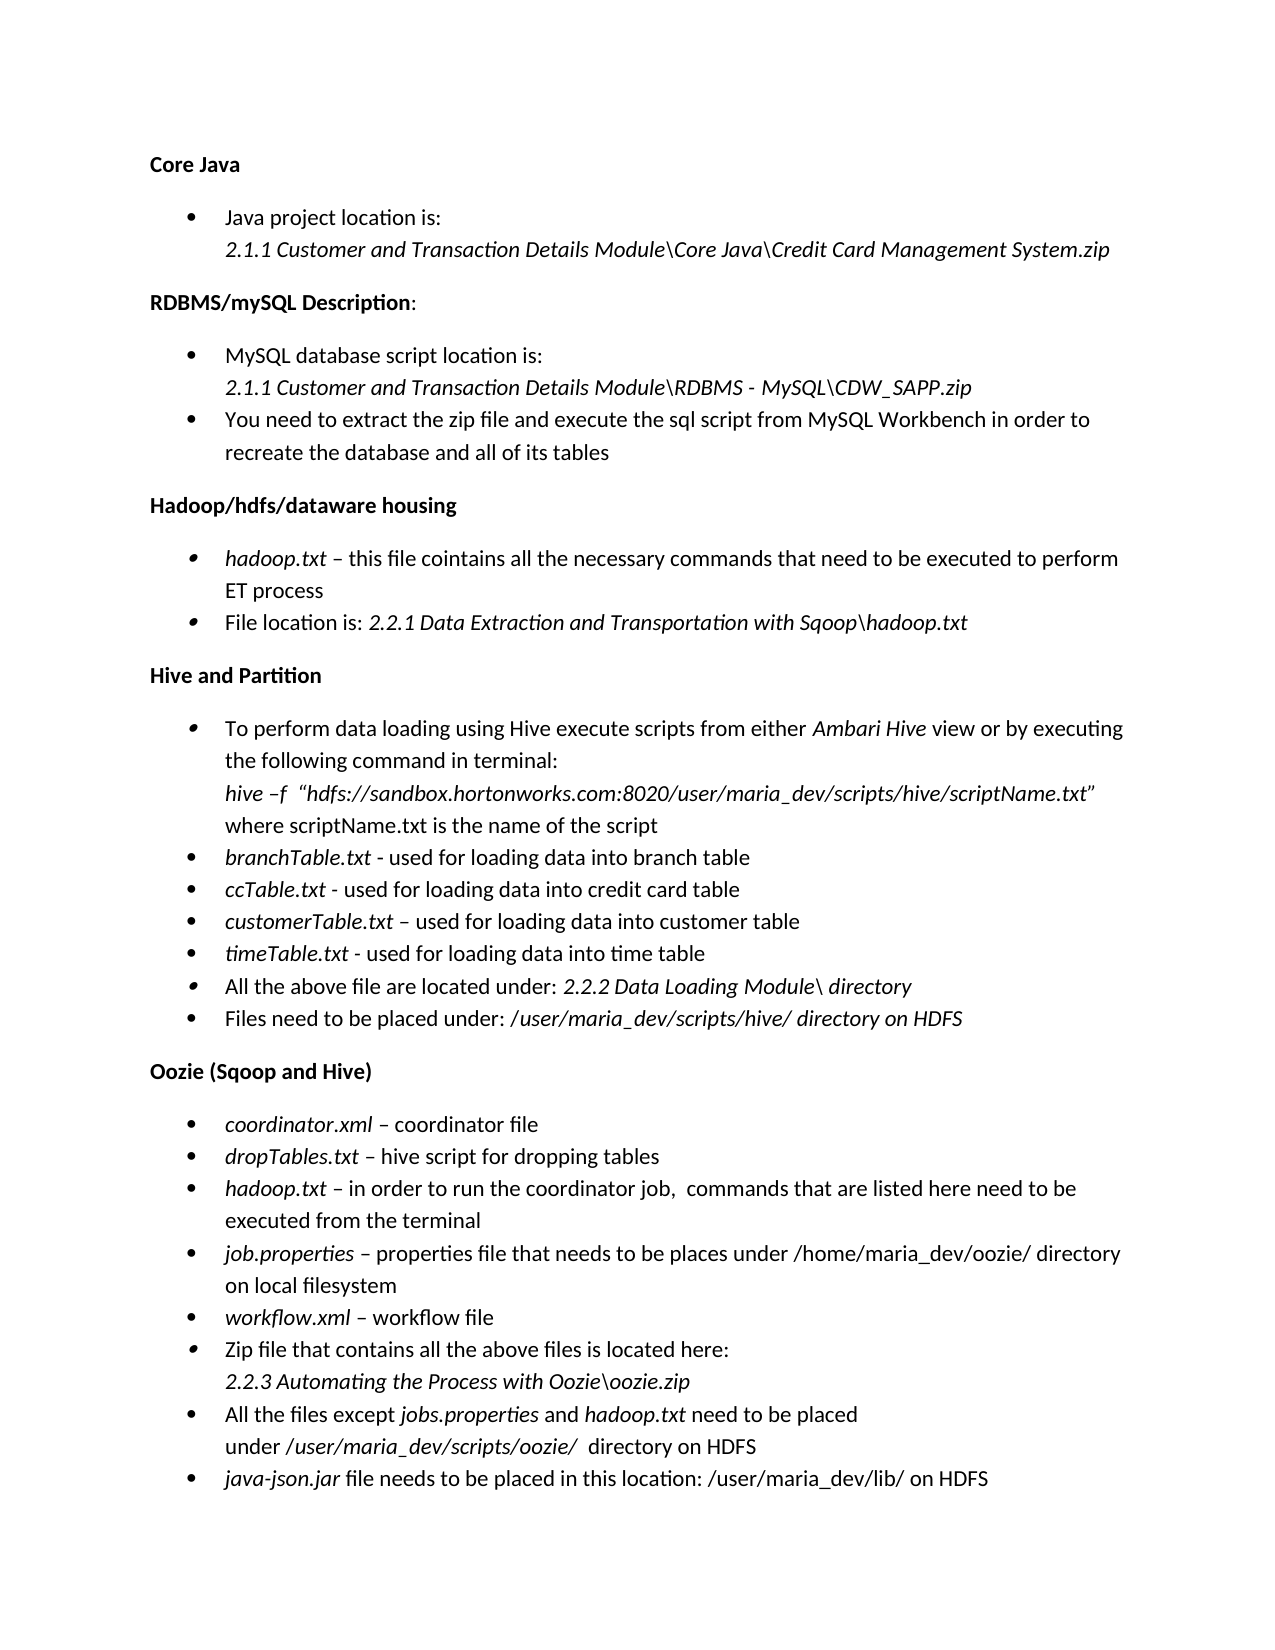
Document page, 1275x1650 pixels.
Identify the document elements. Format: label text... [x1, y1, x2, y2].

list Zip file that contains all the above files is located here: [187, 1335, 1125, 1363]
list 2.1.1 Customer and Transaction Details Module\RDBMS - MySQL\CDW_SAPP.zip [225, 373, 1125, 401]
text Oozie (Sqoop and Hive) [150, 1057, 1125, 1085]
list hadoop.txt – in order to run the coordinator job, commands that are listed here need to be executed from the terminal [187, 1174, 1125, 1234]
list coordinator.xml – coordinator file [187, 1110, 1125, 1138]
list 2.1.1 Customer and Transaction Details Module\Core Java\Credit Card Management System.zip [225, 235, 1125, 263]
list Java project location is: [187, 203, 1125, 231]
list branchTable.txt - used for loading data into branch table [187, 843, 1125, 871]
list dropTables.txt – hive script for dropping tables [187, 1142, 1125, 1170]
list MySQL database script location is: [187, 341, 1125, 369]
list timeTable.txt - used for loading data into time table [187, 939, 1125, 968]
list customerTable.txt – used for loading data into customer table [187, 907, 1125, 935]
list To perform data loading using Hive execute scripts from either Ambari Hive view or by executing the following command in terminal: [187, 714, 1125, 774]
text RDBMS/mySQL Description: [150, 288, 1125, 316]
text Hive and Partition [150, 661, 1125, 689]
list hive –f “hdfs://sandbox.hortonworks.com:8020/user/maria_dev/scripts/hive/scriptName.txt” where scriptName.txt is the name of the script [225, 779, 1125, 839]
list job.properties – properties file that needs to be places under /home/maria_dev/oozie/ directory on local filesystem [187, 1239, 1125, 1299]
list Files need to be placed under: /user/maria_dev/scripts/hive/ directory on HDFS [187, 1004, 1125, 1032]
list File location is: 2.2.1 Data Extraction and Transportation with Sqoop\hadoop.txt [187, 608, 1125, 636]
list All the above file are located under: 2.2.2 Data Loading Module\ directory [187, 972, 1125, 1000]
list workflow.xml – workflow file [187, 1303, 1125, 1331]
list hadoop.txt – this file cointains all the necessary commands that need to be executed to perform ET process [187, 544, 1125, 604]
list java-json.jar file needs to be placed in this location: /user/maria_dev/lib/ on HDFS [187, 1464, 1125, 1492]
list You need to extract the zip file and execute the sql script from MySQL Workbench in order to recreate the database and all of its tables [187, 406, 1125, 466]
text Core Java [150, 150, 1125, 178]
list All the files except jobs.properties and hadoop.txt need to be placed under /user/maria_dev/scripts/oozie/ directory on HDFS [187, 1400, 1125, 1460]
list 2.2.3 Automating the Process with Oozie\oozie.zip [225, 1367, 1125, 1396]
text Hadoop/hdfs/dataware housing [150, 491, 1125, 519]
list ccTable.txt - used for loading data into credit card table [187, 875, 1125, 903]
